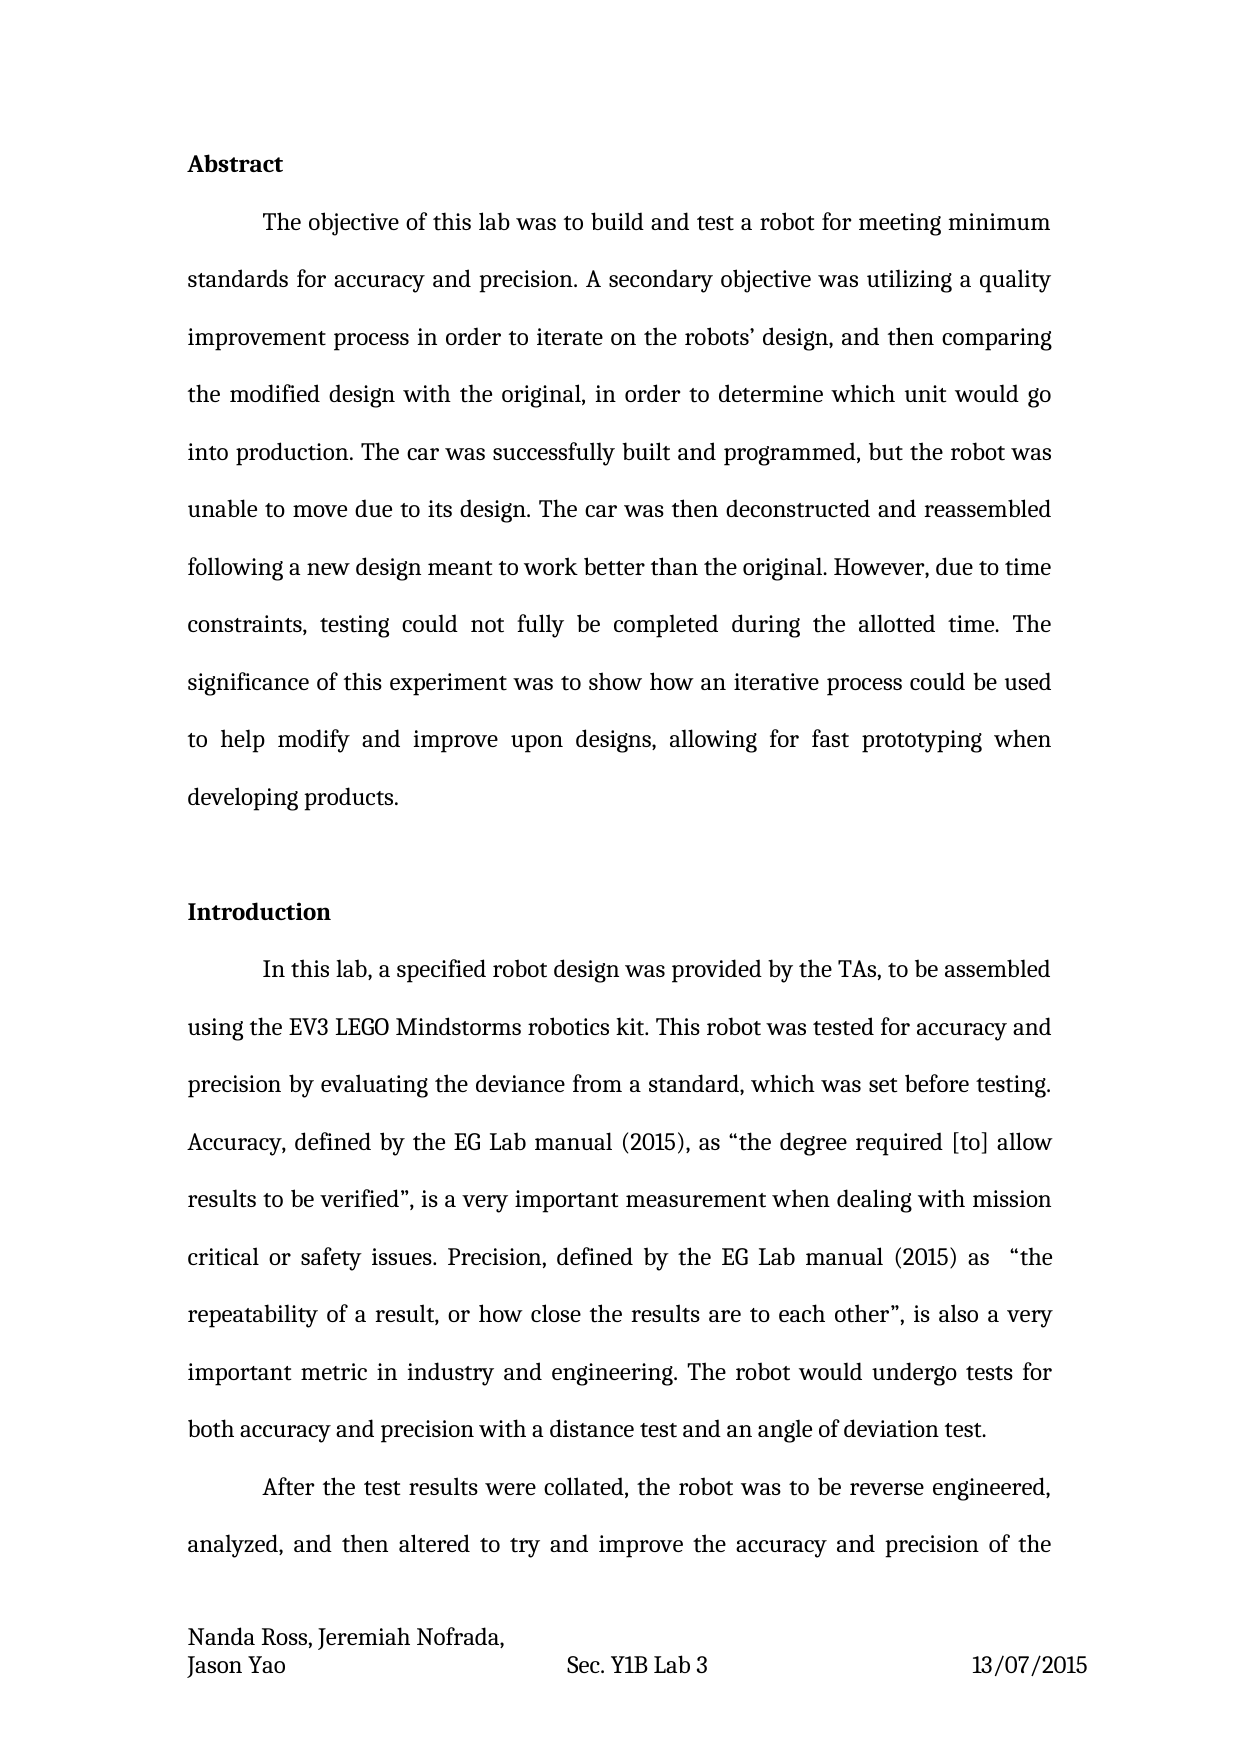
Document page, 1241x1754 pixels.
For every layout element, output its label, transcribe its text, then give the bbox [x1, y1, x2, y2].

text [187, 1472, 1053, 1559]
text In this lab, a specified robot design was provided by the TAs, to be assembled using the EV3 LEGO Mindstorms robotics kit. This robot was tested for accuracy and precision by evaluating the deviance from a standard, which was set before testing. Accuracy, defined by the EG Lab manual (2015), as “the degree required [to] allow results to be verified”, is a very important measurement when dealing with mission critical or safety issues. Precision, defined by the EG Lab manual (2015) as “the repeatability of a result, or how close the results are to each other”, is also a very important metric in industry and engineering. The robot would undergo tests for both accuracy and precision with a distance test and an angle of deviation test. [187, 955, 1053, 1444]
text Abstract [187, 150, 1053, 179]
text Introduction [187, 897, 1053, 926]
text The objective of this lab was to build and test a robot for meeting minimum standards for accuracy and precision. A secondary objective was utilizing a quality improvement process in order to iterate on the robots’ design, and then comparing the modified design with the original, in order to determine which unit would go into production. The car was successfully built and programmed, but the robot was unable to move due to its design. The car was then deconstructed and reassembled following a new design meant to work better than the original. However, due to time constraints, testing could not fully be completed during the allotted time. The significance of this experiment was to show how an iterative process could be used to help modify and improve upon designs, allowing for fast prototyping when developing products. [187, 207, 1053, 811]
